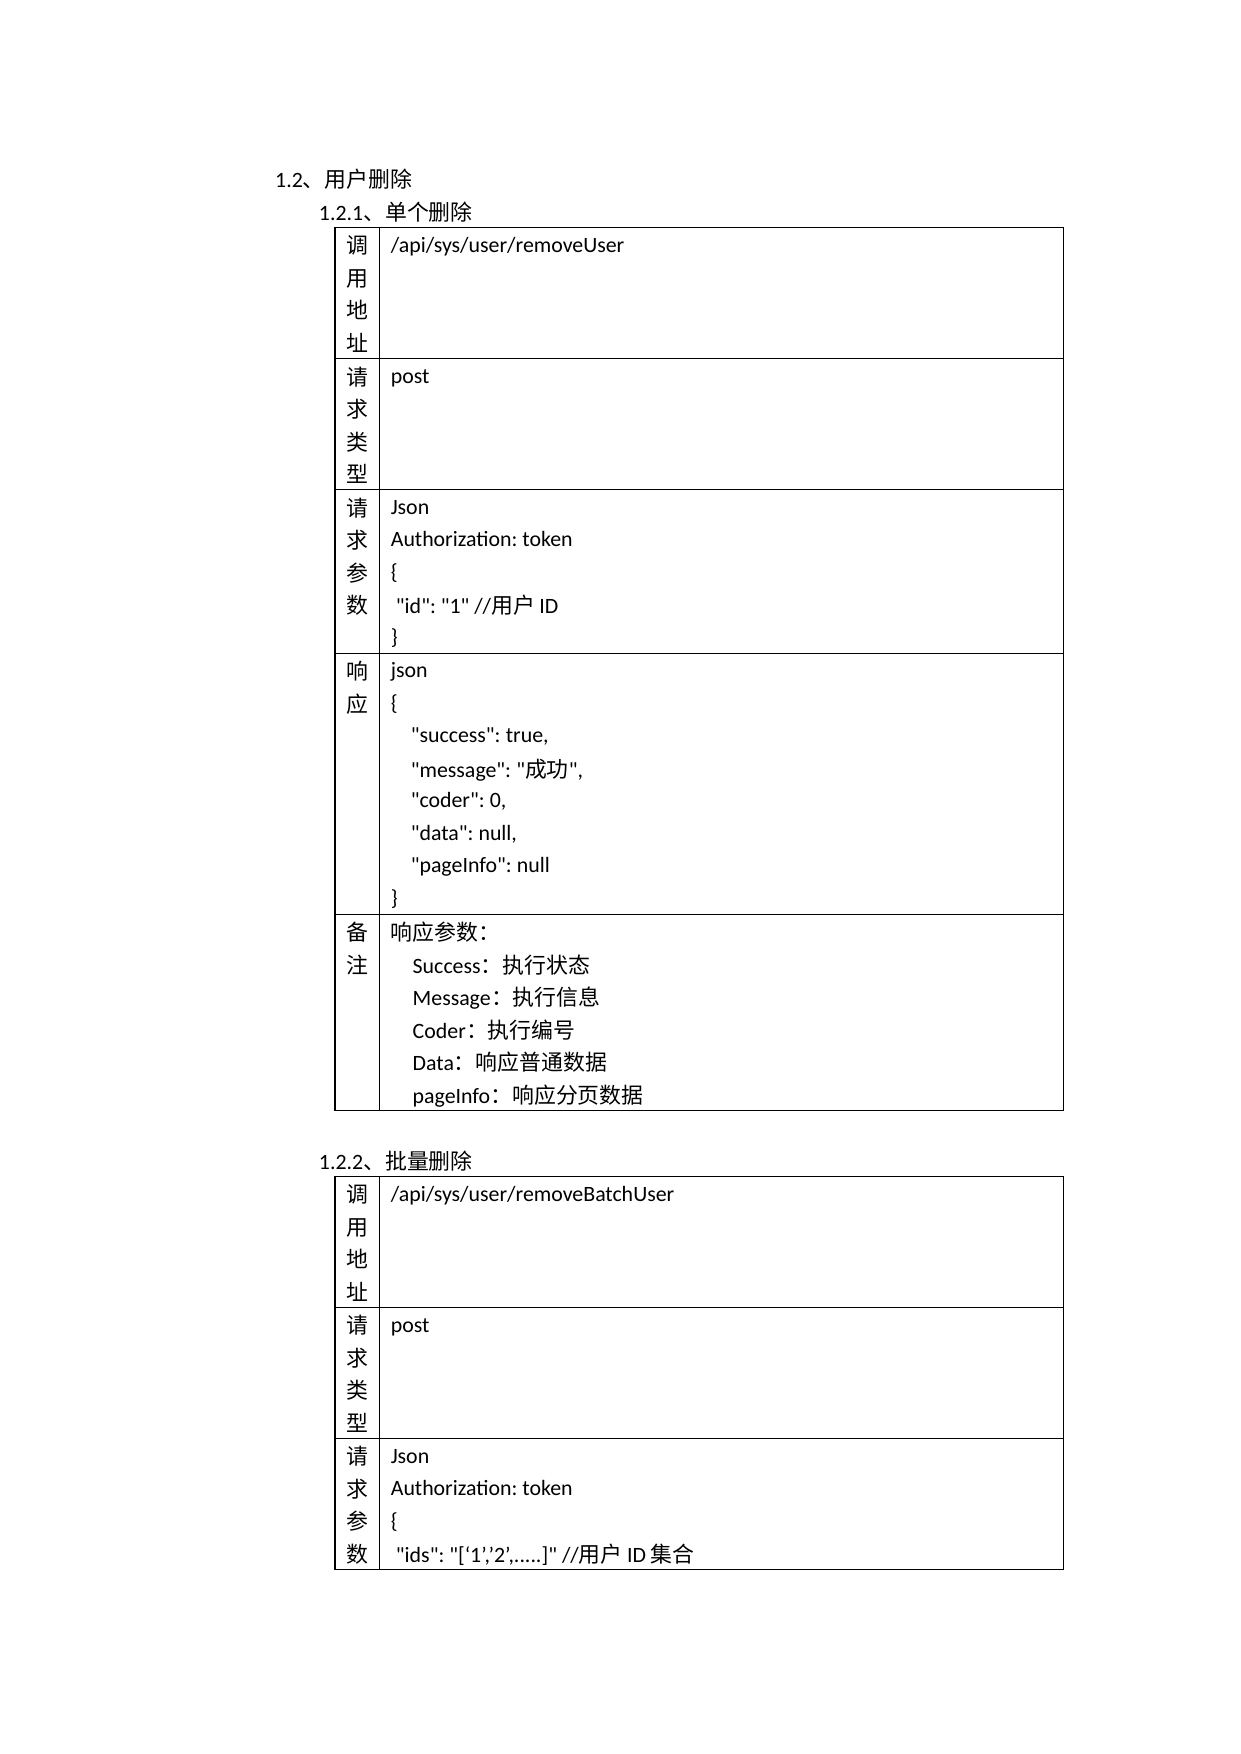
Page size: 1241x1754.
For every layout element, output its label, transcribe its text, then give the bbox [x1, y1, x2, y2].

list 1.2.1、单个删除 [275, 194, 1053, 227]
list 用户删除 [231, 162, 1053, 194]
table_header /api/sys/user/removeBatchUser [380, 1177, 1063, 1307]
table_cell 请求参数 [336, 490, 379, 653]
table_cell 备注 [336, 915, 379, 1110]
table_cell 请求参数 [336, 1439, 379, 1569]
table_cell post [380, 1308, 1063, 1438]
table_cell json { "success": true, "message": "成功", "coder": 0, "data": null, "pageInfo": null } [380, 654, 1063, 914]
table_cell 响应参数： Success：执行状态 Message：执行信息 Coder：执行编号 Data：响应普通数据 pageInfo：响应分页数据 [380, 915, 1063, 1110]
list 1.2.2、批量删除 [275, 1143, 1053, 1176]
table_header 调用地址 [336, 228, 379, 358]
table_cell 请求类型 [336, 1308, 379, 1438]
table_cell post [380, 359, 1063, 489]
table_header 调用地址 [336, 1177, 379, 1307]
table_cell 响应 [336, 654, 379, 914]
table_cell 请求类型 [336, 359, 379, 489]
table_cell Json Authorization: token { "id": "1" //用户ID } [380, 490, 1063, 653]
table_header /api/sys/user/removeUser [380, 228, 1063, 358]
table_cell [380, 1439, 1063, 1569]
